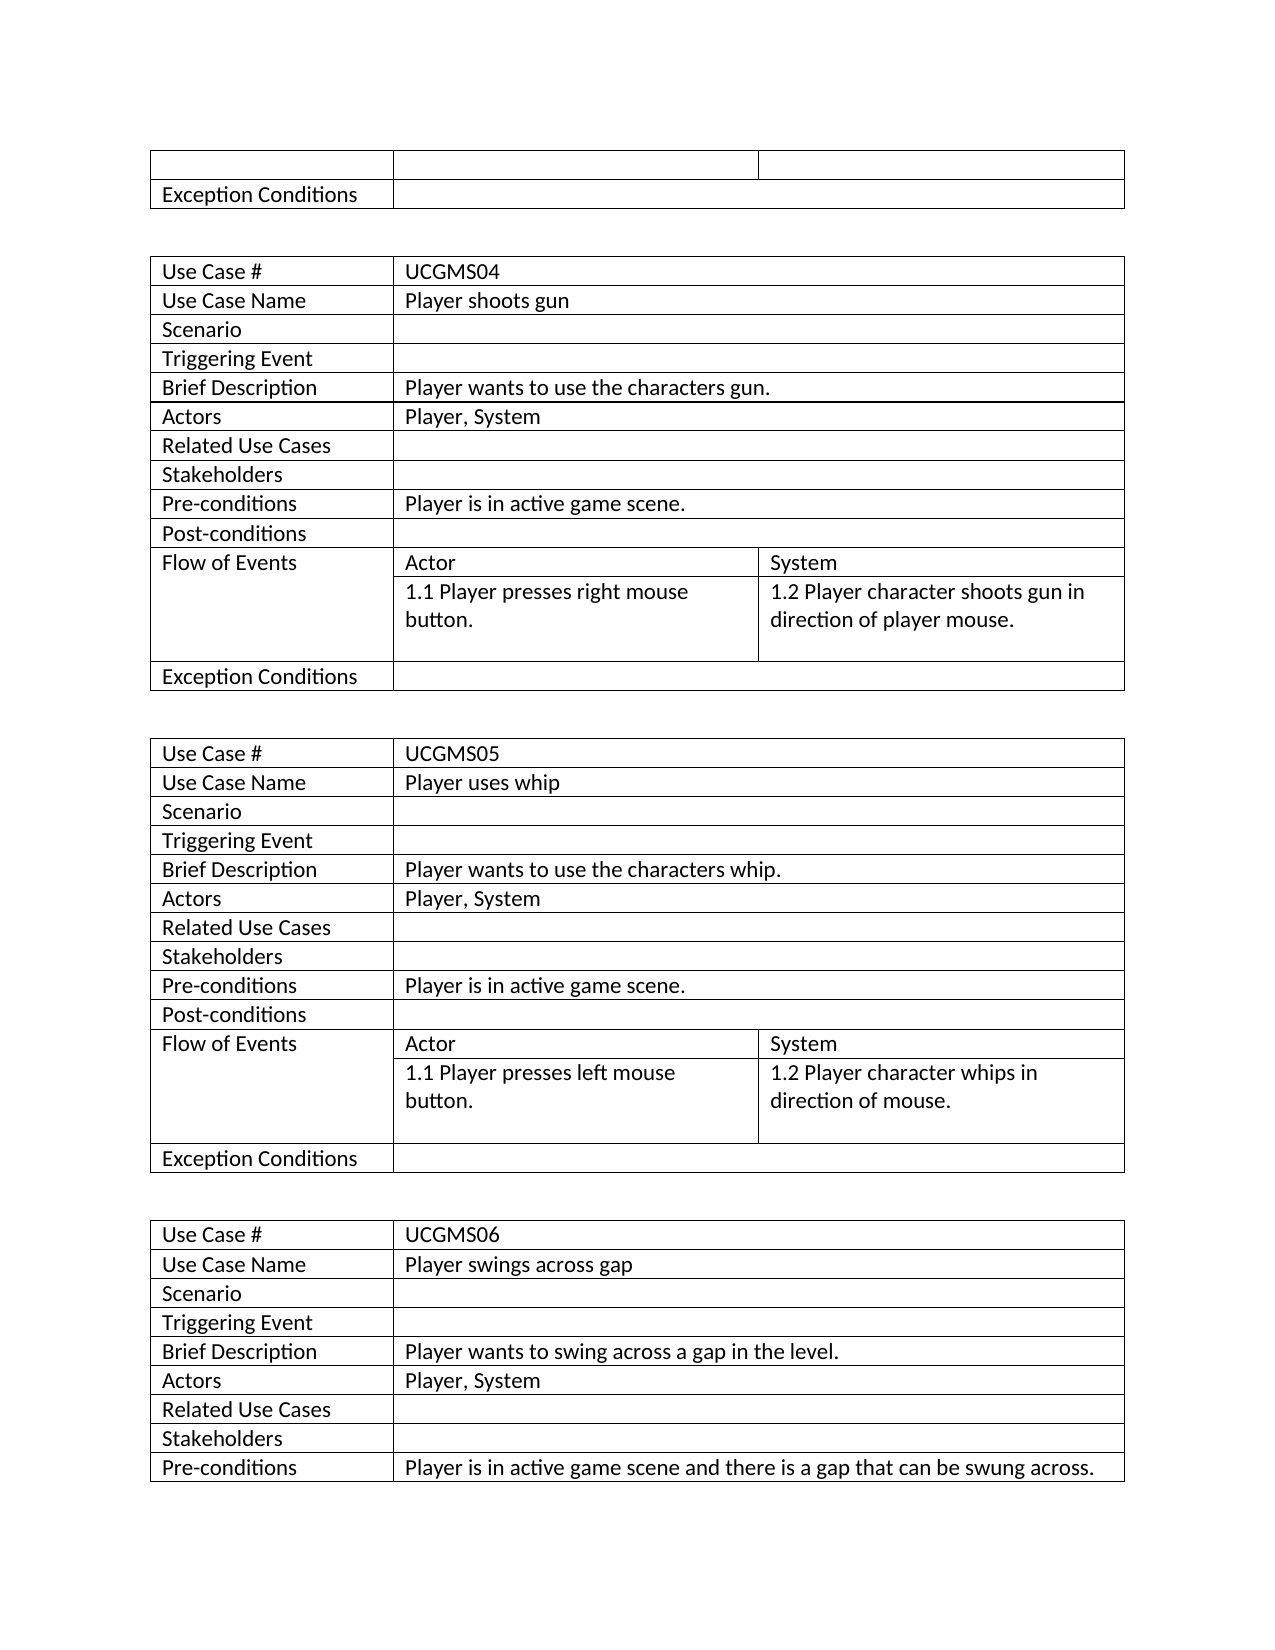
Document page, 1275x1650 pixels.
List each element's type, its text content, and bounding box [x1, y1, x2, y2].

table_cell Player uses whip [394, 768, 1124, 796]
table_cell Actors [151, 403, 393, 430]
table_cell [394, 1279, 1124, 1307]
table_cell Exception Conditions [151, 180, 393, 208]
table_cell Triggering Event [151, 826, 393, 854]
table_cell Use Case Name [151, 1250, 393, 1278]
table_cell Exception Conditions [151, 1144, 393, 1172]
table_cell Player, System [394, 1366, 1124, 1394]
table_cell Scenario [151, 797, 393, 825]
table_cell Pre-conditions [151, 971, 393, 999]
table_cell Player, System [394, 884, 1124, 912]
table_header UCGMS04 [394, 257, 1124, 285]
table_header UCGMS06 [394, 1221, 1124, 1249]
table_cell [394, 797, 1124, 825]
table_cell [394, 913, 1124, 941]
table_cell Player wants to use the characters gun. [394, 373, 1124, 401]
table_cell Pre-conditions [151, 490, 393, 518]
table_cell Scenario [151, 1279, 393, 1307]
table_cell Post-conditions [151, 1000, 393, 1028]
table_cell Actors [151, 884, 393, 912]
table_cell Stakeholders [151, 461, 393, 488]
table_cell System [759, 548, 1124, 576]
table_cell Related Use Cases [151, 913, 393, 941]
table_cell Related Use Cases [151, 431, 393, 459]
table_cell Triggering Event [151, 1308, 393, 1336]
table_cell 1.1 Player presses left mouse button. [394, 1059, 758, 1143]
table_cell Actor [394, 548, 758, 576]
table_cell Use Case Name [151, 286, 393, 314]
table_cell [394, 151, 758, 179]
table_cell [394, 1308, 1124, 1336]
table_cell Player is in active game scene. [394, 971, 1124, 999]
table_cell [394, 826, 1124, 854]
table_cell Pre-conditions [151, 1453, 393, 1481]
table_header Use Case # [151, 739, 393, 767]
table_cell Player is in active game scene and there is a gap that can be swung across. [394, 1453, 1124, 1481]
table_cell [394, 1395, 1124, 1423]
table_cell Player swings across gap [394, 1250, 1124, 1278]
table_cell Brief Description [151, 373, 393, 401]
table_cell [394, 315, 1124, 343]
table_header UCGMS05 [394, 739, 1124, 767]
table_cell Triggering Event [151, 344, 393, 372]
table_cell Stakeholders [151, 1424, 393, 1452]
table_cell [394, 344, 1124, 372]
table_cell 1.1 Player presses right mouse button. [394, 577, 758, 661]
table_cell [394, 942, 1124, 970]
table_cell [394, 461, 1124, 488]
table_cell Player wants to use the characters whip. [394, 855, 1124, 883]
table_header Use Case # [151, 257, 393, 285]
table_cell 1.2 Player character whips in direction of mouse. [759, 1059, 1124, 1143]
table_cell Player, System [394, 403, 1124, 430]
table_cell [759, 151, 1124, 179]
table_cell [394, 1424, 1124, 1452]
table_cell Use Case Name [151, 768, 393, 796]
table_cell [394, 519, 1124, 547]
table_cell 1.2 Player character shoots gun in direction of player mouse. [759, 577, 1124, 661]
table_cell Stakeholders [151, 942, 393, 970]
table_cell Exception Conditions [151, 662, 393, 690]
table_cell Player wants to swing across a gap in the level. [394, 1337, 1124, 1365]
table_cell Brief Description [151, 1337, 393, 1365]
table_header Use Case # [151, 1221, 393, 1249]
table_cell [394, 180, 1124, 208]
table_cell System [759, 1030, 1124, 1057]
table_cell Actor [394, 1030, 758, 1057]
table_cell Flow of Events [151, 1030, 393, 1143]
table_cell [394, 1144, 1124, 1172]
table_cell Player is in active game scene. [394, 490, 1124, 518]
table_cell Post-conditions [151, 519, 393, 547]
table_cell Brief Description [151, 855, 393, 883]
table_cell [394, 662, 1124, 690]
table_cell Actors [151, 1366, 393, 1394]
table_cell Scenario [151, 315, 393, 343]
table_cell Related Use Cases [151, 1395, 393, 1423]
table_cell [394, 1000, 1124, 1028]
table_cell Player shoots gun [394, 286, 1124, 314]
table_cell [394, 431, 1124, 459]
table_cell Flow of Events [151, 548, 393, 661]
